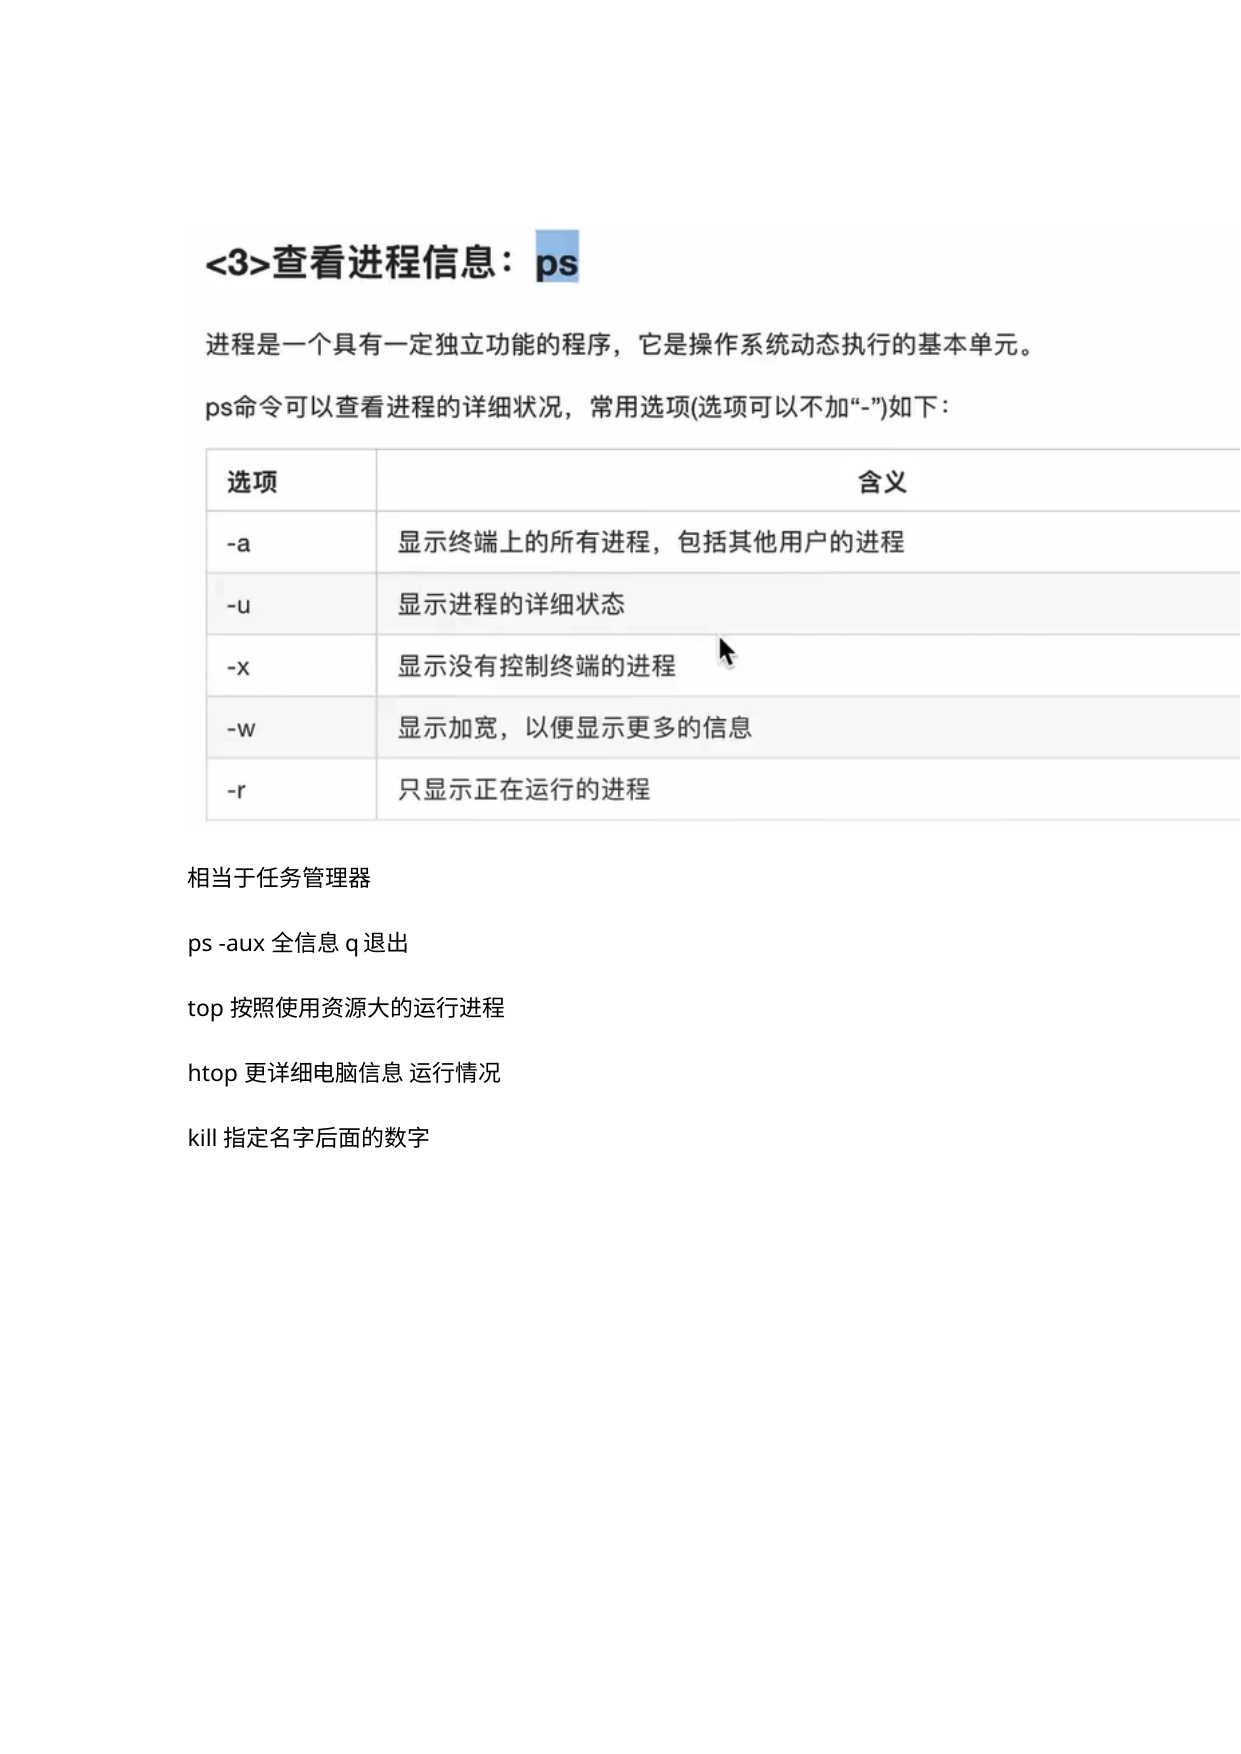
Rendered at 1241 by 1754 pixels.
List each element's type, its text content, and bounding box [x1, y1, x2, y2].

text ps -aux 全信息 q退出 [187, 909, 1053, 974]
text kill 指定名字后面的数字 [187, 1104, 1053, 1169]
picture [187, 227, 1241, 832]
text htop 更详细电脑信息 运行情况 [187, 1039, 1053, 1104]
text 相当于任务管理器 [187, 844, 1053, 909]
text top 按照使用资源大的运行进程 [187, 974, 1053, 1039]
